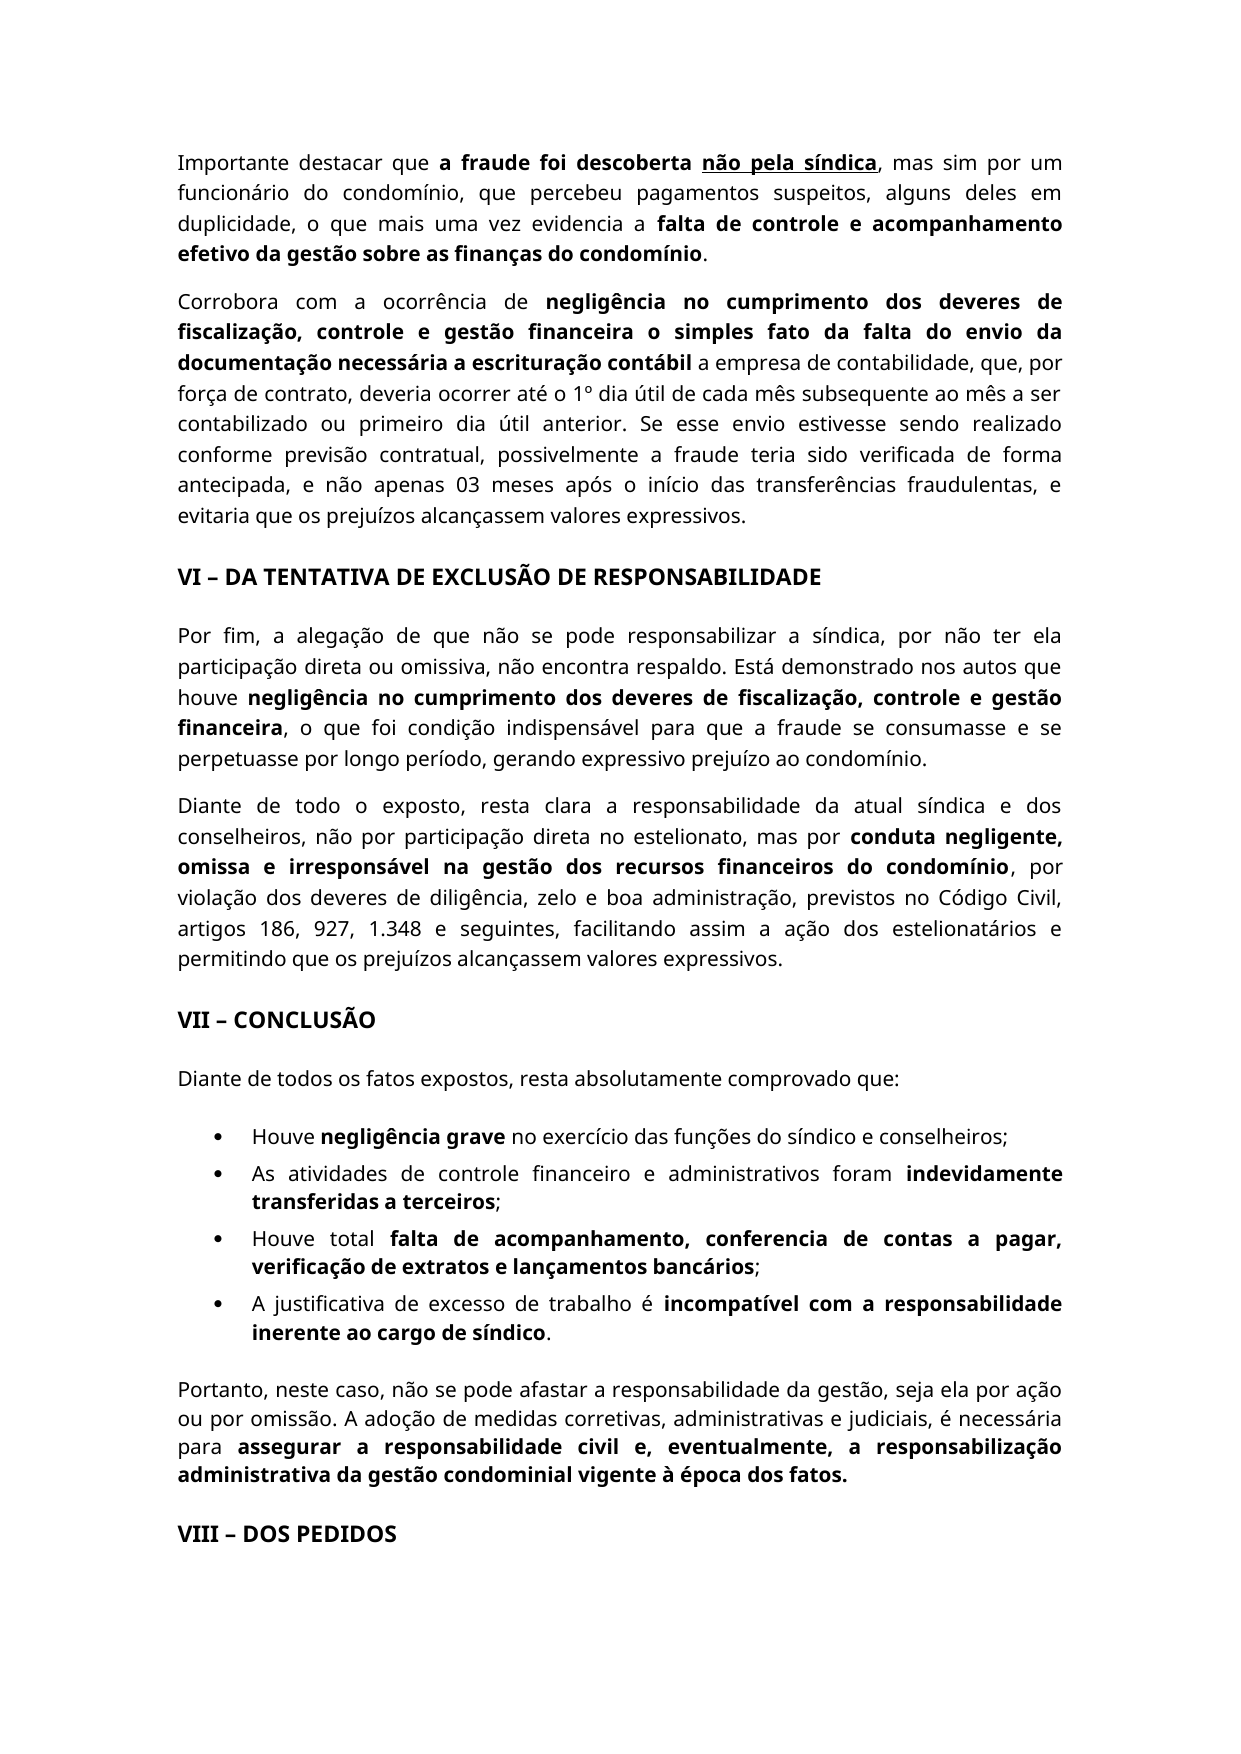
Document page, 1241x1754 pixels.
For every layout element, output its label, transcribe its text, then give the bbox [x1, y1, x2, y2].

text Diante de todo o exposto, resta clara a responsabilidade da atual síndica e dos conselheiros, não por participação direta no estelionato, mas por conduta negligente, omissa e irresponsável na gestão dos recursos financeiros do condomínio, por violação dos deveres de diligência, zelo e boa administração, previstos no Código Civil, artigos 186, 927, 1.348 e seguintes, facilitando assim a ação dos estelionatários e permitindo que os prejuízos alcançassem valores expressivos. [177, 791, 1063, 973]
text VI – DA TENTATIVA DE EXCLUSÃO DE RESPONSABILIDADE [177, 561, 1063, 592]
text Por fim, a alegação de que não se pode responsabilizar a síndica, por não ter ela participação direta ou omissiva, não encontra respaldo. Está demonstrado nos autos que houve negligência no cumprimento dos deveres de fiscalização, controle e gestão financeira, o que foi condição indispensável para que a fraude se consumasse e se perpetuasse por longo período, gerando expressivo prejuízo ao condomínio. [177, 621, 1063, 772]
text Portanto, neste caso, não se pode afastar a responsabilidade da gestão, seja ela por ação ou por omissão. A adoção de medidas corretivas, administrativas e judiciais, é necessária para assegurar a responsabilidade civil e, eventualmente, a responsabilização administrativa da gestão condominial vigente à época dos fatos. [177, 1375, 1063, 1489]
list A justificativa de excesso de trabalho é incompatível com a responsabilidade inerente ao cargo de síndico. [214, 1289, 1063, 1346]
text VIII – DOS PEDIDOS [177, 1518, 1063, 1549]
list Houve total falta de acompanhamento, conferencia de contas a pagar, verificação de extratos e lançamentos bancários; [214, 1224, 1063, 1281]
text Importante destacar que a fraude foi descoberta não pela síndica, mas sim por um funcionário do condomínio, que percebeu pagamentos suspeitos, alguns deles em duplicidade, o que mais uma vez evidencia a falta de controle e acompanhamento efetivo da gestão sobre as finanças do condomínio. [177, 148, 1063, 268]
text Corrobora com a ocorrência de negligência no cumprimento dos deveres de fiscalização, controle e gestão financeira o simples fato da falta do envio da documentação necessária a escrituração contábil a empresa de contabilidade, que, por força de contrato, deveria ocorrer até o 1º dia útil de cada mês subsequente ao mês a ser contabilizado ou primeiro dia útil anterior. Se esse envio estivesse sendo realizado conforme previsão contratual, possivelmente a fraude teria sido verificada de forma antecipada, e não apenas 03 meses após o início das transferências fraudulentas, e evitaria que os prejuízos alcançassem valores expressivos. [177, 287, 1063, 529]
text Diante de todos os fatos expostos, resta absolutamente comprovado que: [177, 1064, 1063, 1093]
list As atividades de controle financeiro e administrativos foram indevidamente transferidas a terceiros; [214, 1159, 1063, 1216]
text VII – CONCLUSÃO [177, 1004, 1063, 1035]
list Houve negligência grave no exercício das funções do síndico e conselheiros; [214, 1122, 1063, 1151]
